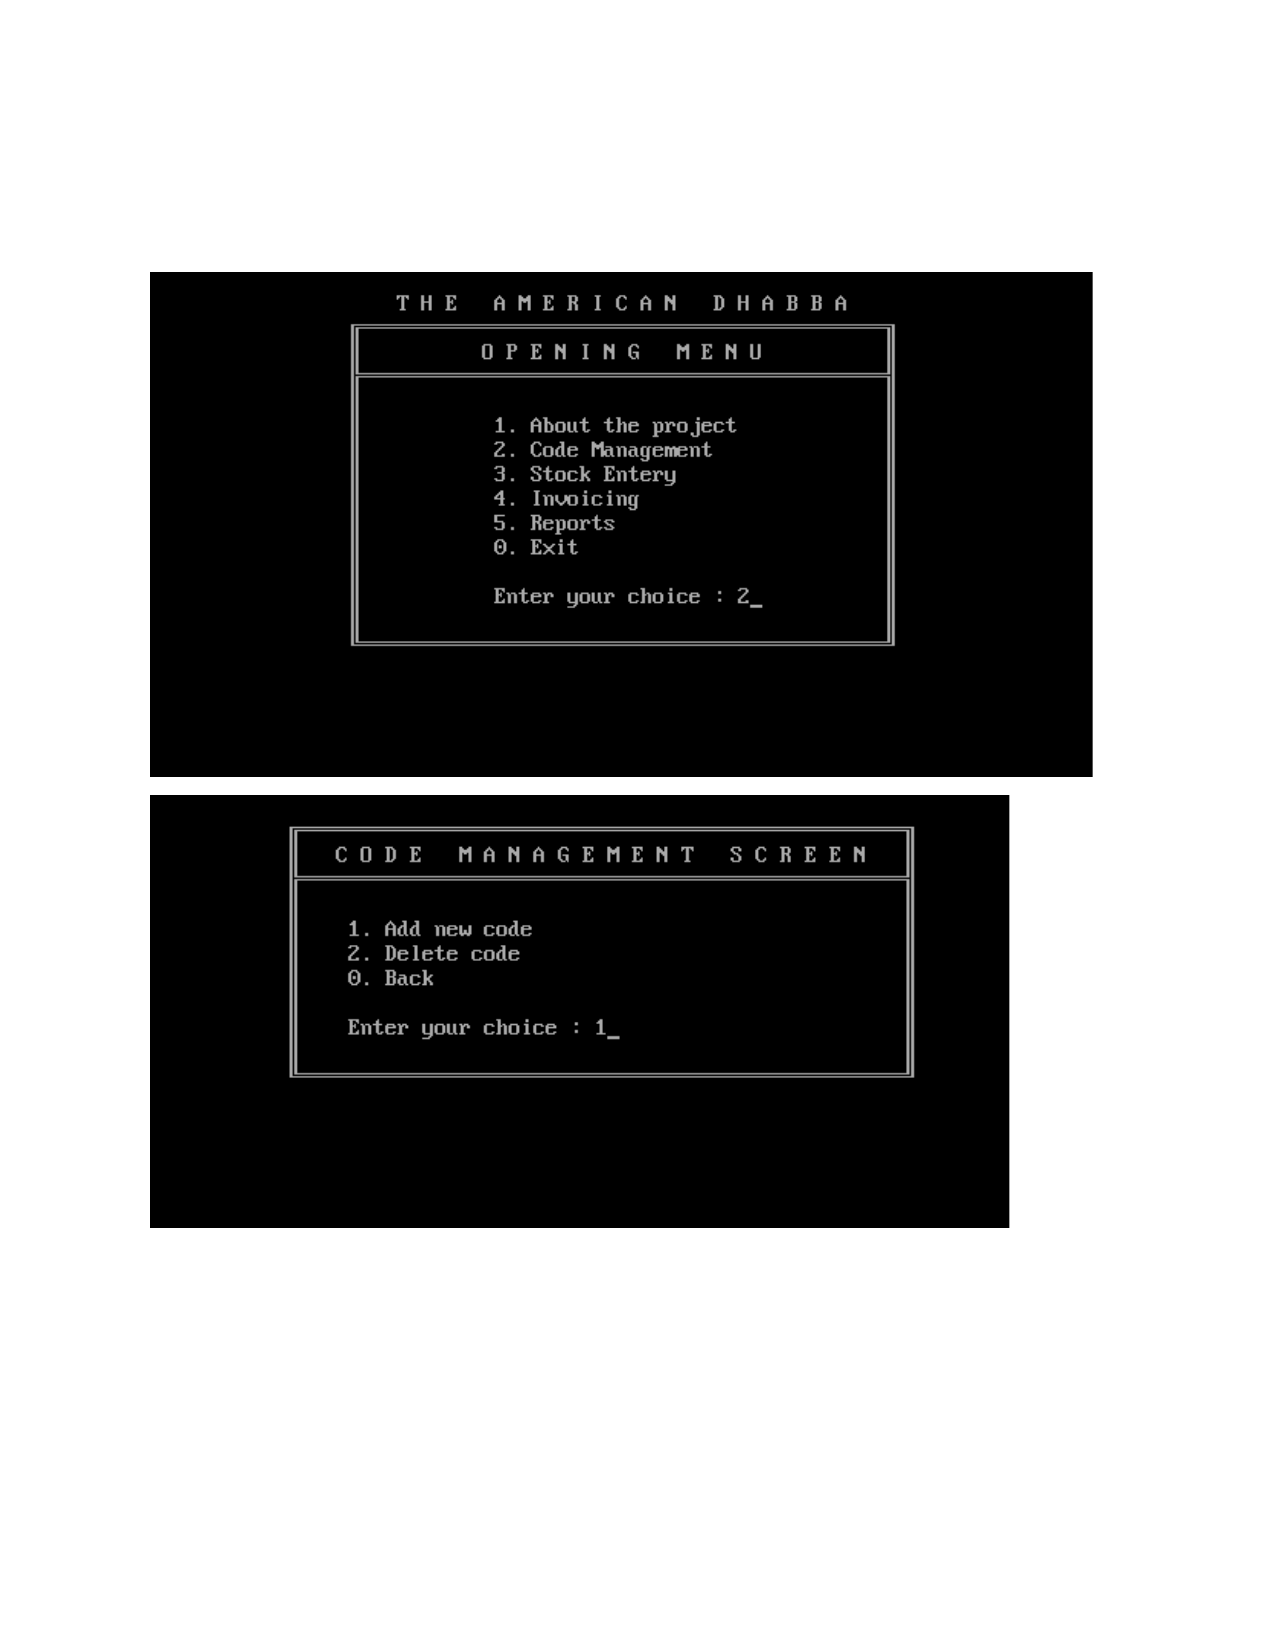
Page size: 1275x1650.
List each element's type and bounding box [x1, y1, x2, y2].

picture [150, 795, 1010, 1228]
picture [150, 272, 1093, 777]
